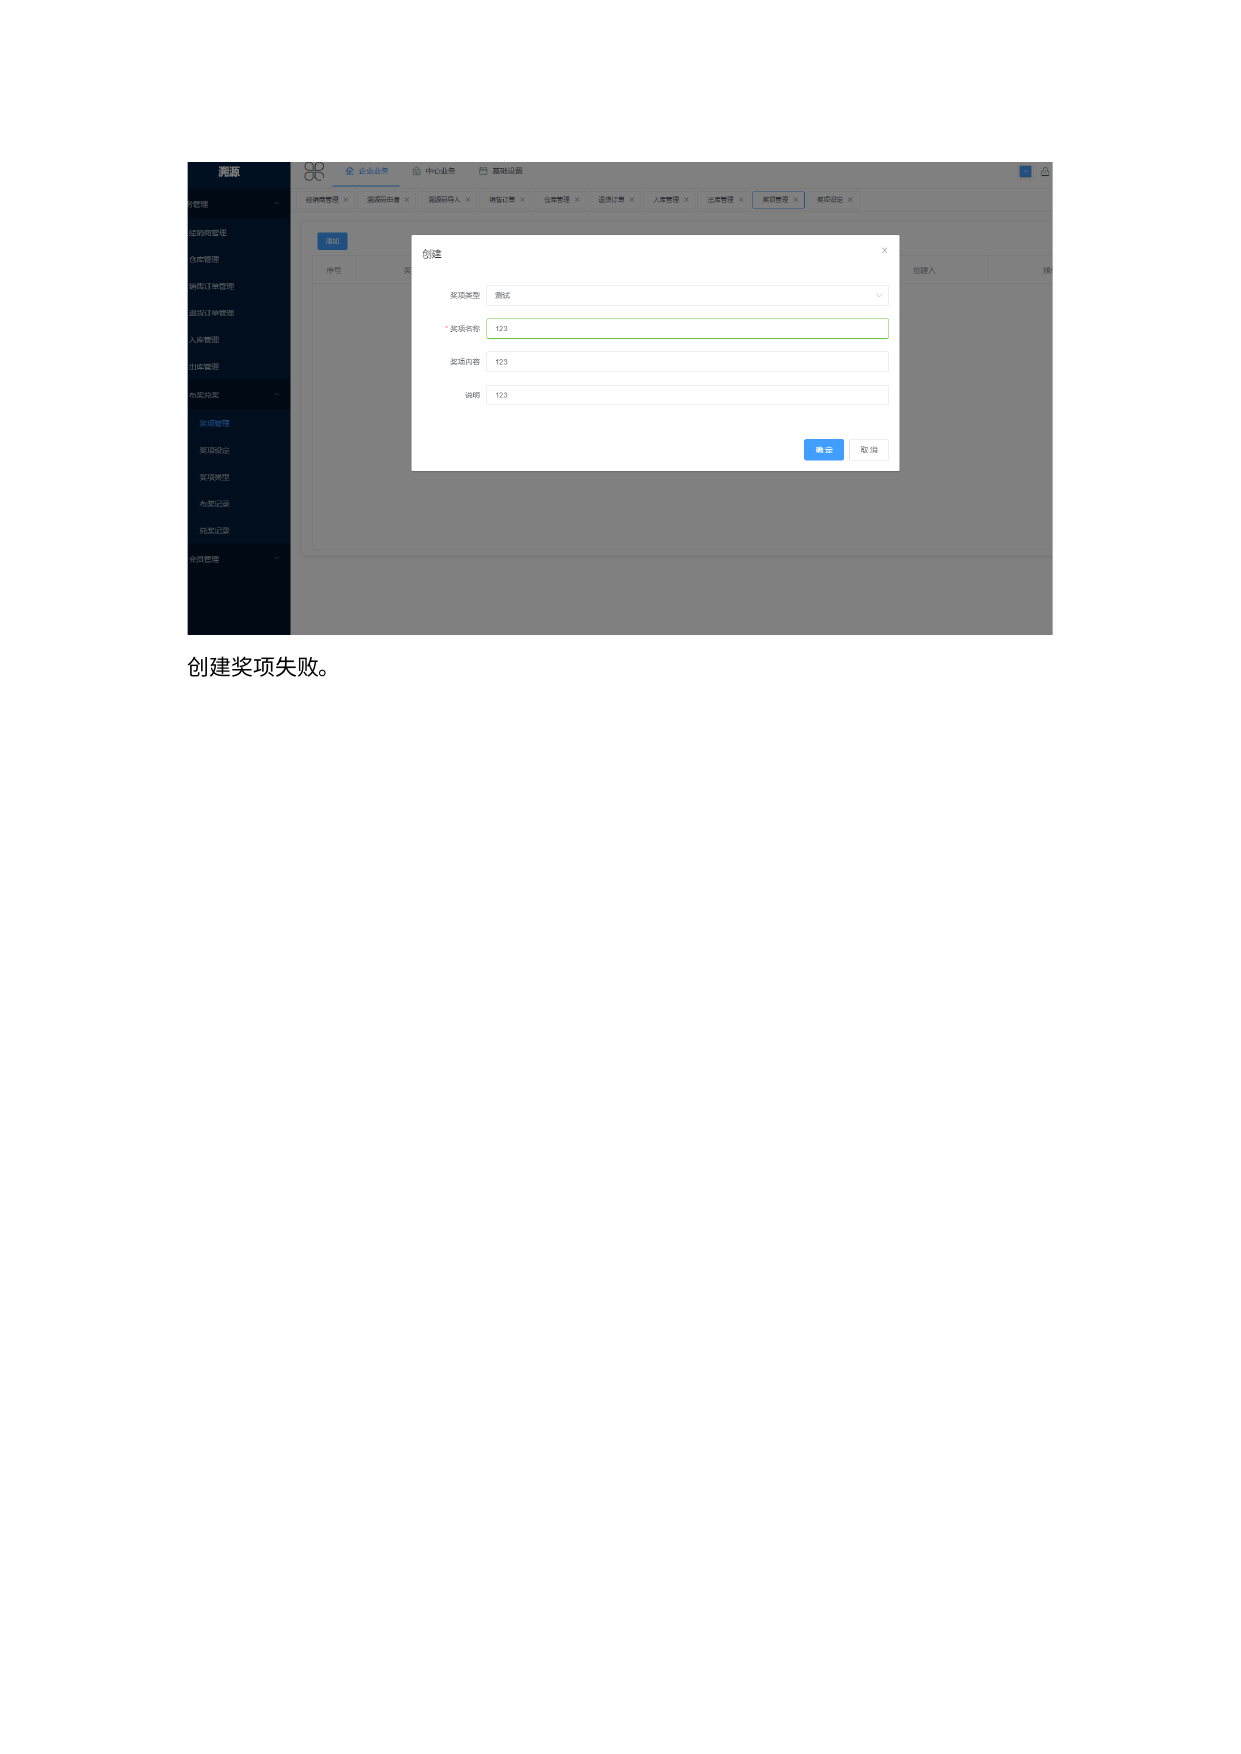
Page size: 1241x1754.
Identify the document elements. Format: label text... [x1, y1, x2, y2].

picture [187, 162, 1053, 635]
text 创建奖项失败。 [187, 649, 1053, 682]
